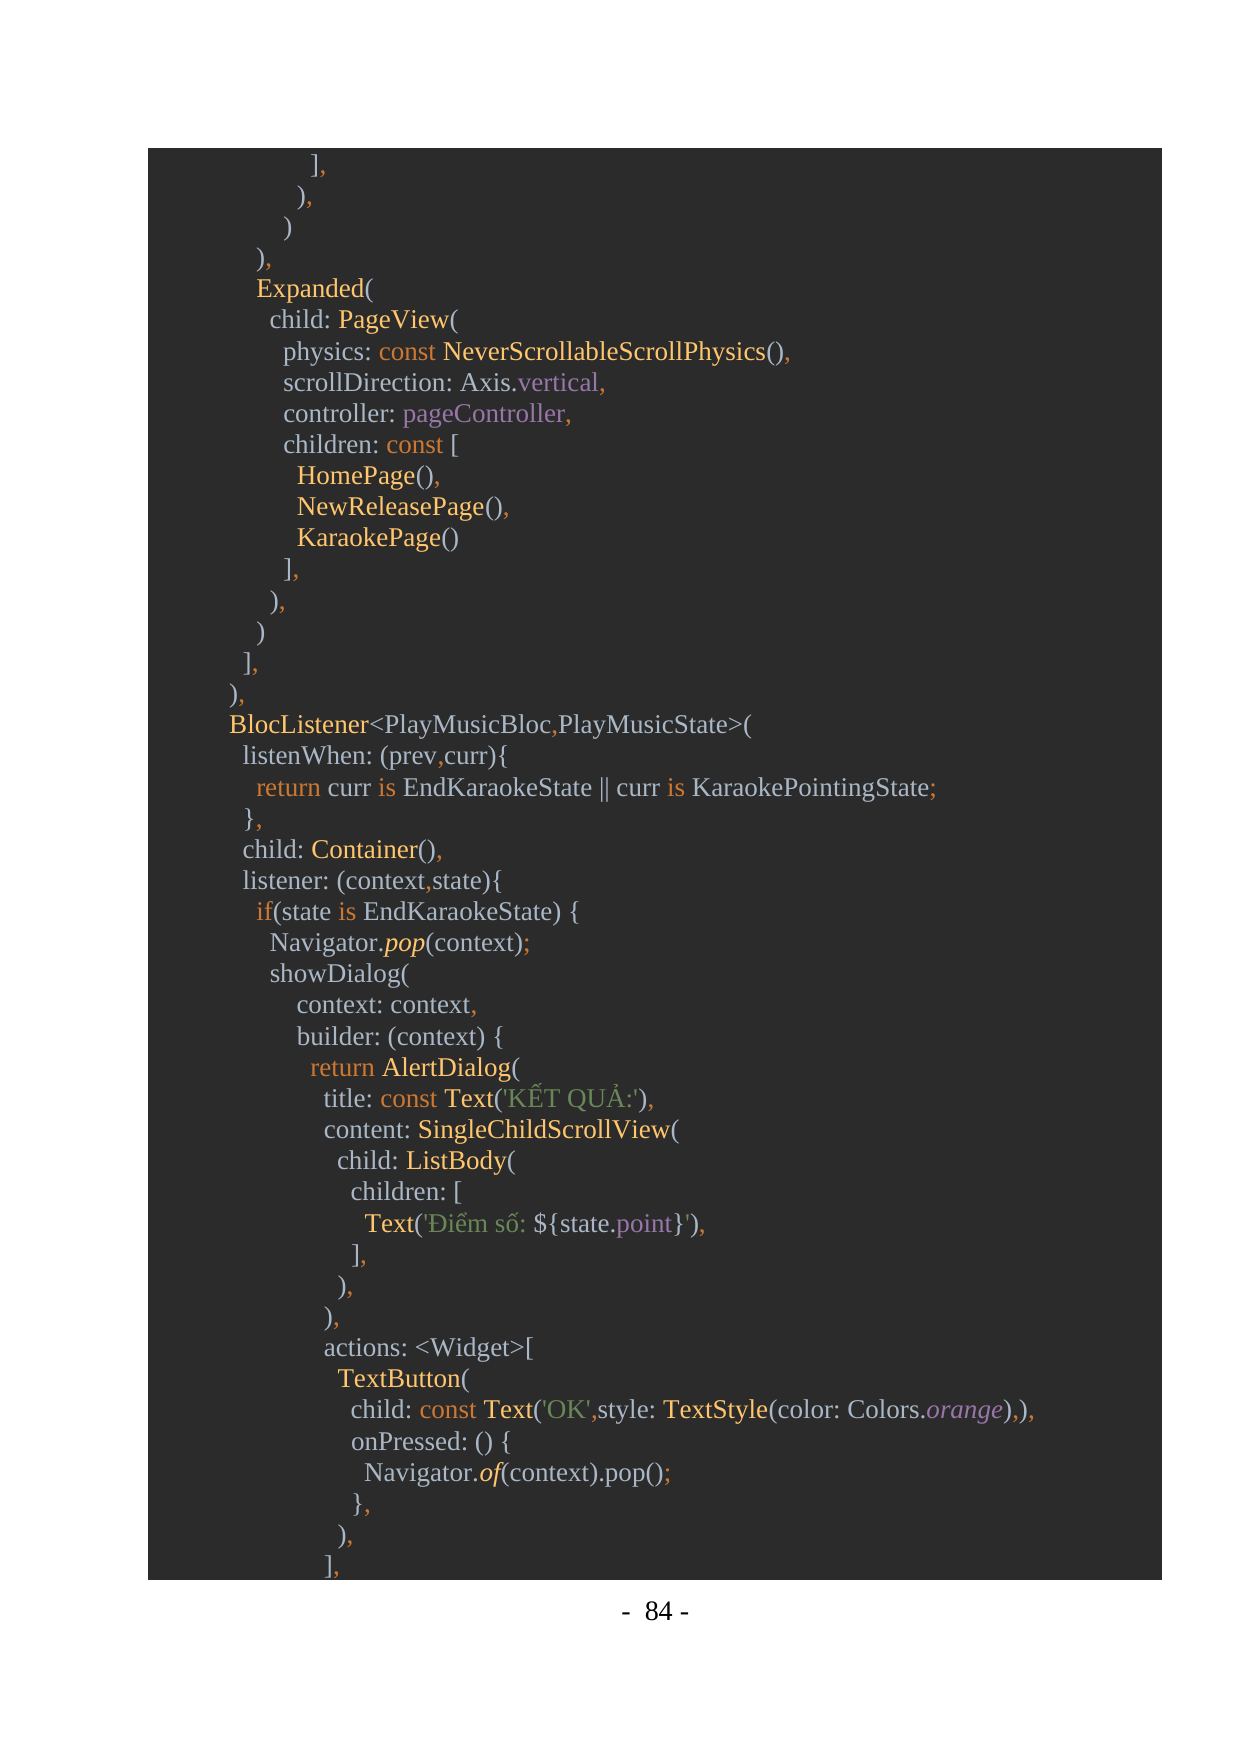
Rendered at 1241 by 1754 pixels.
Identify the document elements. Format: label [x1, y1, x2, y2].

text [148, 148, 1162, 1580]
